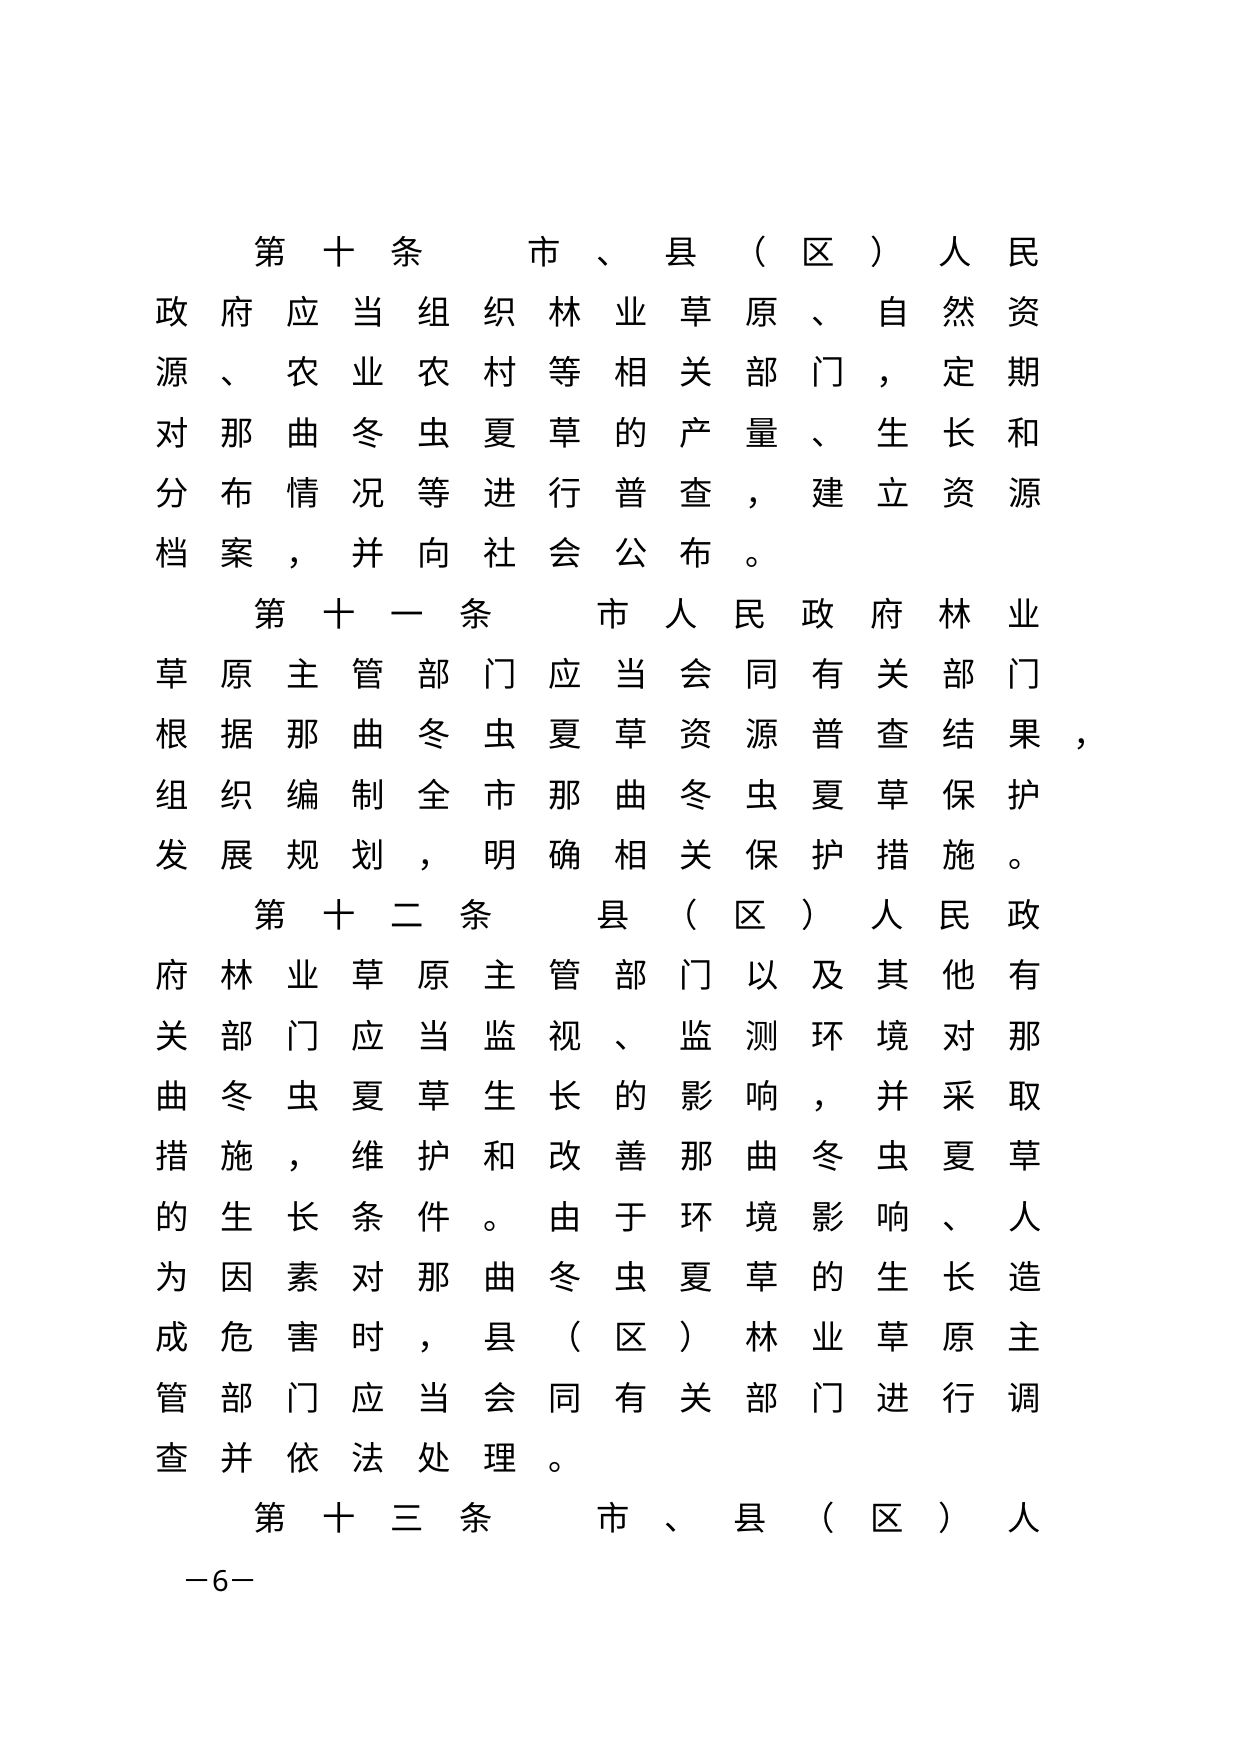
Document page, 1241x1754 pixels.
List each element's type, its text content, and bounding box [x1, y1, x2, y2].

text 第十二条 县（区）人民政府林业草原主管部门以及其他有关部门应当监视、监测环境对那曲冬虫夏草生长的影响，并采取措施，维护和改善那曲冬虫夏草的生长条件。由于环境影响、人为因素对那曲冬虫夏草的生长造成危害时，县（区）林业草原主管部门应当会同有关部门进行调查并依法处理。 [155, 883, 1073, 1486]
text 第十三条 市、县（区）人民政府应当依法将天然生长那曲冬虫夏草区域纳入种质资源保护区的保护范围，防范和治理外来物种入侵，保护那曲冬虫夏草种质、基因资源。 [155, 1486, 1073, 1546]
text 第十条 市、县（区）人民政府应当组织林业草原、自然资源、农业农村等相关部门，定期对那曲冬虫夏草的产量、生长和分布情况等进行普查，建立资源档案，并向社会公布。 [155, 219, 1073, 581]
text 第十一条 市人民政府林业草原主管部门应当会同有关部门根据那曲冬虫夏草资源普查结果，组织编制全市那曲冬虫夏草保护发展规划，明确相关保护措施。 [155, 581, 1073, 883]
